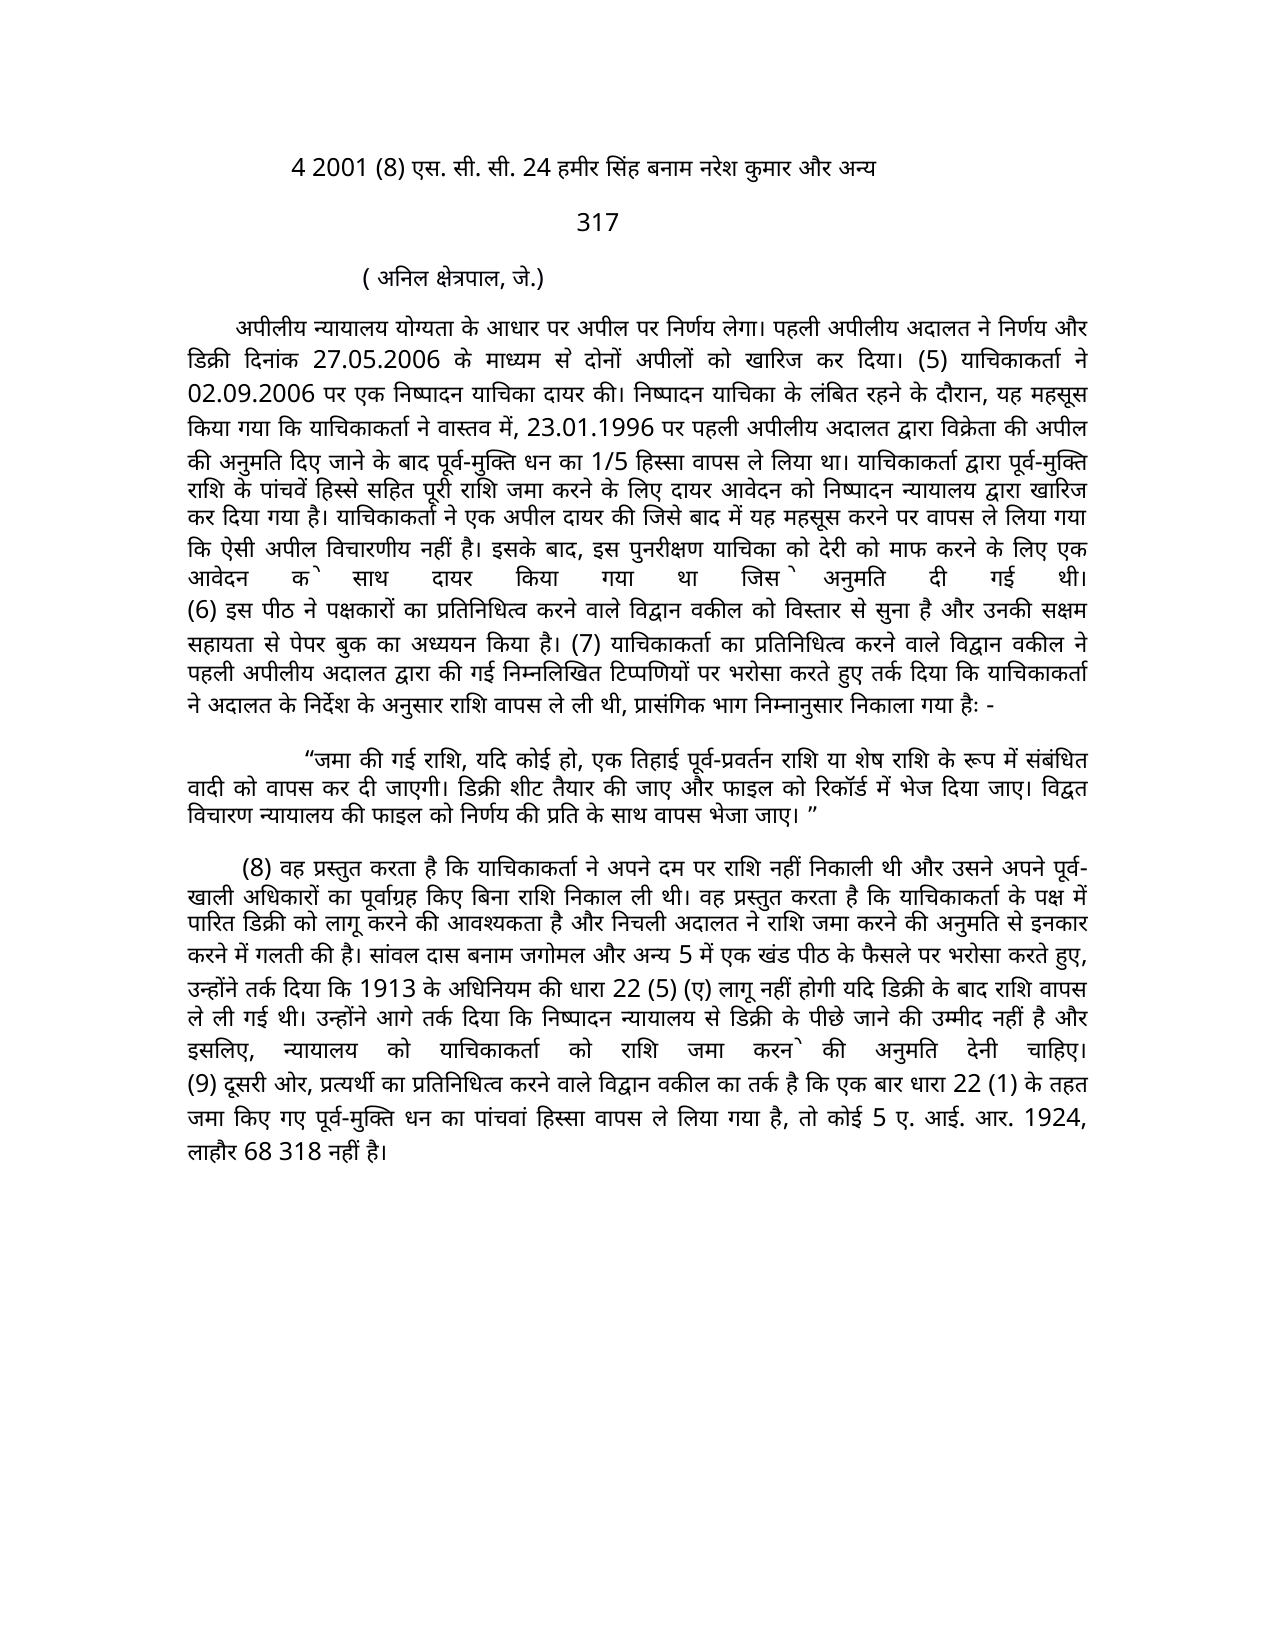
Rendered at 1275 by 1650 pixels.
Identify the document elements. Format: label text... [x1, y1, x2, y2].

text अपीलीय न्यायालय योग्यता के आधार पर अपील पर निर्णय लेगा। पहली अपीलीय अदालत ने निर्णय और डिक्री दिनांक 27.05.2006 के माध्यम से दोनों अपीलों को खारिज कर दिया। (5) याचिकाकर्ता ने 02.09.2006 पर एक निष्पादन याचिका दायर की। निष्पादन याचिका के लंबित रहने के दौरान, यह महसूस किया गया कि याचिकाकर्ता ने वास्तव में, 23.01.1996 पर पहली अपीलीय अदालत द्वारा विक्रेता की अपील की अनुमति दिए जाने के बाद पूर्व-मुक्ति धन का 1/5 हिस्सा वापस ले लिया था। याचिकाकर्ता द्वारा पूर्व-मुक्ति राशि के पांचवें हिस्से सहित पूरी राशि जमा करने के लिए दायर आवेदन को निष्पादन न्यायालय द्वारा खारिज कर दिया गया है। याचिकाकर्ता ने एक अपील दायर की जिसे बाद में यह महसूस करने पर वापस ले लिया गया कि ऐसी अपील विचारणीय नहीं है। इसके बाद, इस पुनरीक्षण याचिका को देरी को माफ करने के लिए एक आवेदन के साथ दायर किया गया था जिसे अनुमति दी गई थी। (6) इस पीठ ने पक्षकारों का प्रतिनिधित्व करने वाले विद्वान वकील को विस्तार से सुना है और उनकी सक्षम सहायता से पेपर बुक का अध्ययन किया है। (7) याचिकाकर्ता का प्रतिनिधित्व करने वाले विद्वान वकील ने पहली अपीलीय अदालत द्वारा की गई निम्नलिखित टिप्पणियों पर भरोसा करते हुए तर्क दिया कि याचिकाकर्ता ने अदालत के निर्देश के अनुसार राशि वापस ले ली थी, प्रासंगिक भाग निम्नानुसार निकाला गया हैः - [187, 315, 1087, 721]
text “जमा की गई राशि, यदि कोई हो, एक तिहाई पूर्व-प्रवर्तन राशि या शेष राशि के रूप में संबंधित वादी को वापस कर दी जाएगी। डिक्री शीट तैयार की जाए और फाइल को रिकॉर्ड में भेज दिया जाए। विद्वत विचारण न्यायालय की फाइल को निर्णय की प्रति के साथ वापस भेजा जाए। ” [187, 741, 1087, 829]
text ( अनिल क्षेत्रपाल, जे.) [187, 260, 1087, 294]
text 317 [187, 205, 1087, 239]
text 4 2001 (8) एस. सी. सी. 24 हमीर सिंह बनाम नरेश कुमार और अन्य [187, 150, 1087, 184]
text (8) वह प्रस्तुत करता है कि याचिकाकर्ता ने अपने दम पर राशि नहीं निकाली थी और उसने अपने पूर्व-खाली अधिकारों का पूर्वाग्रह किए बिना राशि निकाल ली थी। वह प्रस्तुत करता है कि याचिकाकर्ता के पक्ष में पारित डिक्री को लागू करने की आवश्यकता है और निचली अदालत ने राशि जमा करने की अनुमति से इनकार करने में गलती की है। सांवल दास बनाम जगोमल और अन्य 5 में एक खंड पीठ के फैसले पर भरोसा करते हुए, उन्होंने तर्क दिया कि 1913 के अधिनियम की धारा 22 (5) (ए) लागू नहीं होगी यदि डिक्री के बाद राशि वापस ले ली गई थी। उन्होंने आगे तर्क दिया कि निष्पादन न्यायालय से डिक्री के पीछे जाने की उम्मीद नहीं है और इसलिए, न्यायालय को याचिकाकर्ता को राशि जमा करने की अनुमति देनी चाहिए। (9) दूसरी ओर, प्रत्यर्थी का प्रतिनिधित्व करने वाले विद्वान वकील का तर्क है कि एक बार धारा 22 (1) के तहत जमा किए गए पूर्व-मुक्ति धन का पांचवां हिस्सा वापस ले लिया गया है, तो कोई 5 ए. आई. आर. 1924, लाहौर 68 318 नहीं है। [187, 849, 1087, 1168]
